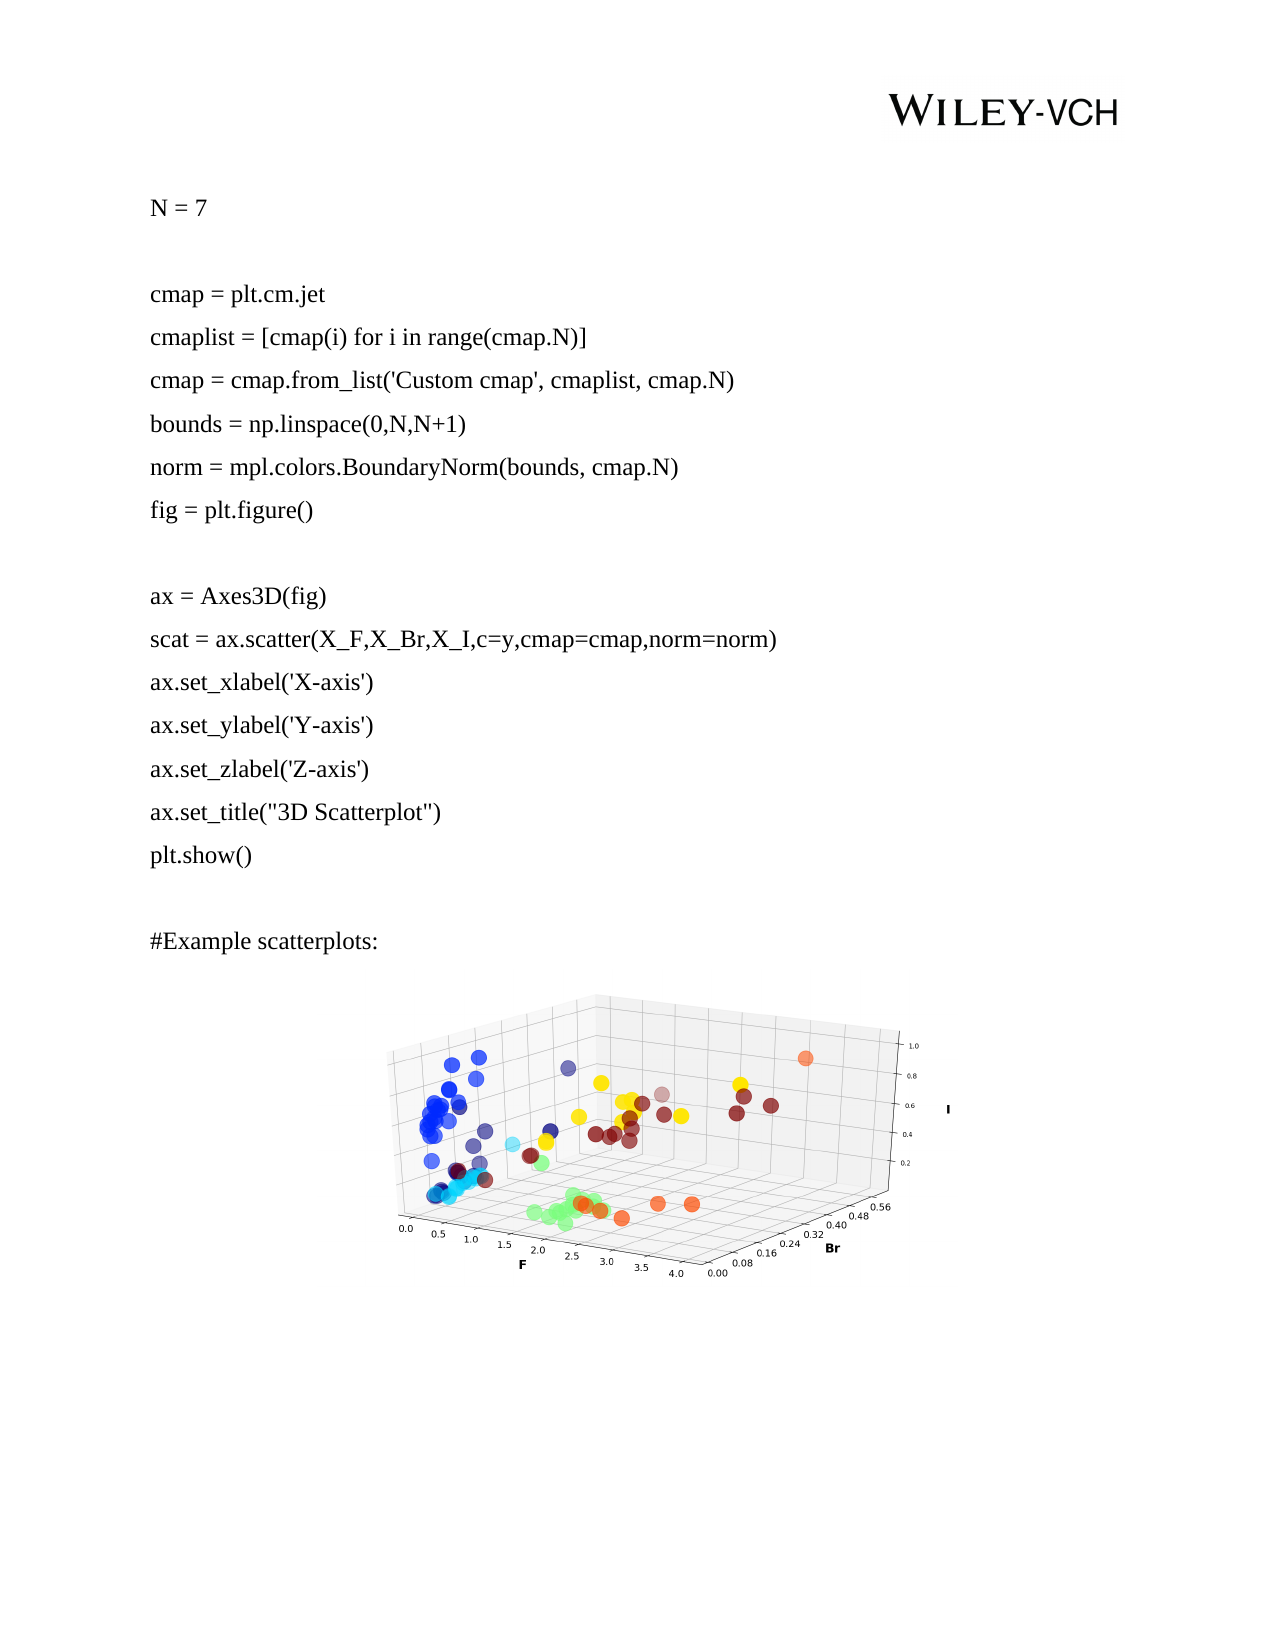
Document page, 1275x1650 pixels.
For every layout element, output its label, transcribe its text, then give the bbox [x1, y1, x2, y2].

text cmap = cmap.from_list('Custom cmap', cmaplist, cmap.N) [150, 366, 1125, 394]
text cmap = plt.cm.jet [150, 279, 1125, 308]
text fig = plt.figure() [150, 495, 1125, 524]
text ax.set_ylabel('Y-axis') [150, 711, 1125, 739]
text scat = ax.scatter(X_F,X_Br,X_I,c=y,cmap=cmap,norm=norm) [150, 624, 1125, 653]
text bounds = np.linspace(0,N,N+1) [150, 409, 1125, 437]
text norm = mpl.colors.BoundaryNorm(bounds, cmap.N) [150, 452, 1125, 481]
picture [316, 969, 959, 1287]
picture [881, 75, 1125, 143]
text #Example scatterplots: [150, 926, 1125, 955]
text ax.set_zlabel('Z-axis') [150, 754, 1125, 782]
text ax = Axes3D(fig) [150, 581, 1125, 610]
text ax.set_xlabel('X-axis') [150, 667, 1125, 696]
text N = 7 [150, 193, 1125, 222]
text cmaplist = [cmap(i) for i in range(cmap.N)] [150, 322, 1125, 351]
text ax.set_title("3D Scatterplot") [150, 797, 1125, 826]
text plt.show() [150, 840, 1125, 869]
